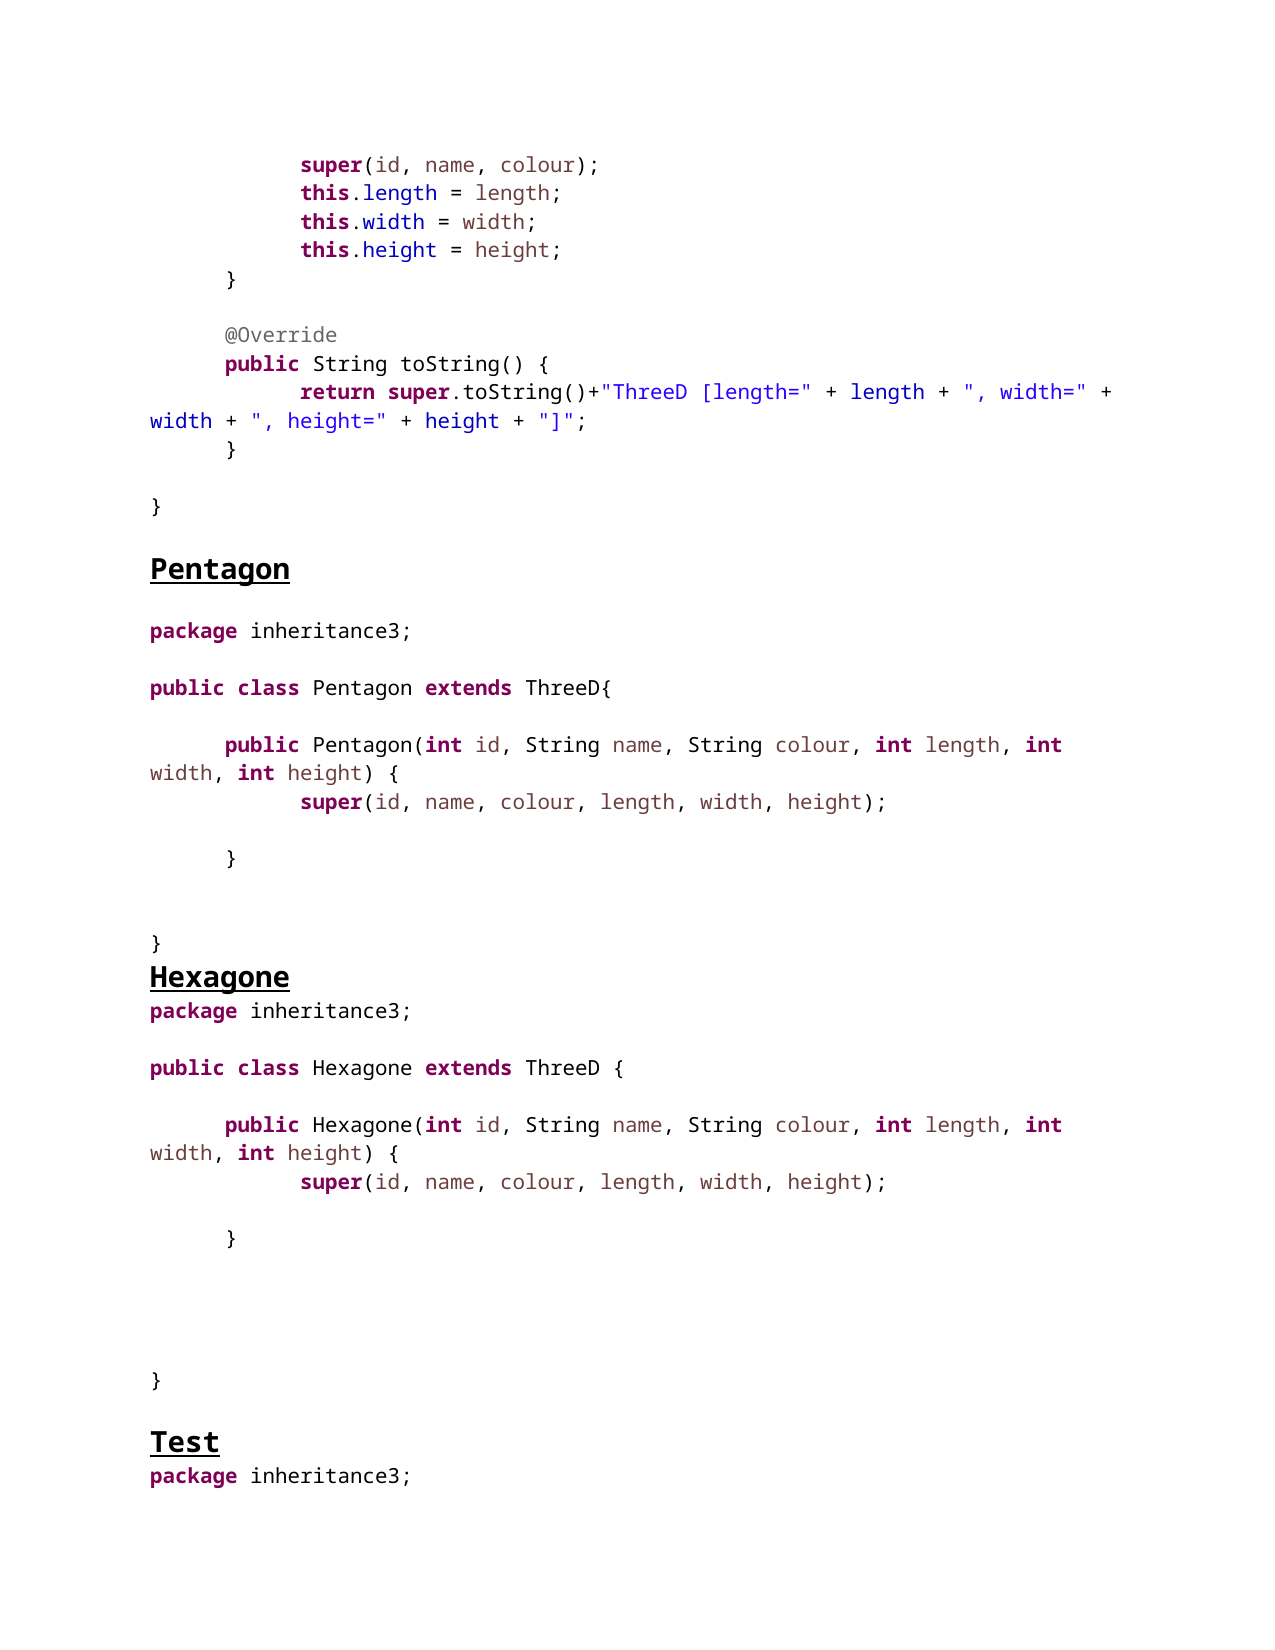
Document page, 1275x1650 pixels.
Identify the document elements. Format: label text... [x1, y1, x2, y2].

text return super.toString()+"ThreeD [length=" + length + ", width=" + width + ", height=" + height + "]"; [150, 377, 1125, 434]
text } [150, 1223, 1125, 1252]
text @Override [150, 321, 1125, 349]
text } [150, 264, 1125, 292]
text package inheritance3; [150, 1461, 1125, 1490]
text public class Hexagone extends ThreeD { [150, 1053, 1125, 1082]
text } [150, 1365, 1125, 1393]
text Hexagone [150, 957, 1125, 996]
text super(id, name, colour); [150, 150, 1125, 178]
text } [150, 843, 1125, 872]
text public Pentagon(int id, String name, String colour, int length, int width, int height) { [150, 730, 1125, 787]
text public class Pentagon extends ThreeD{ [150, 673, 1125, 702]
text this.width = width; [150, 207, 1125, 235]
text } [150, 928, 1125, 957]
text Test [150, 1422, 1125, 1461]
text public Hexagone(int id, String name, String colour, int length, int width, int height) { [150, 1110, 1125, 1167]
text package inheritance3; [150, 996, 1125, 1025]
text super(id, name, colour, length, width, height); [150, 787, 1125, 815]
text this.length = length; [150, 178, 1125, 207]
text public String toString() { [150, 349, 1125, 377]
text this.height = height; [150, 235, 1125, 264]
text super(id, name, colour, length, width, height); [150, 1167, 1125, 1195]
text } [150, 491, 1125, 520]
text } [150, 434, 1125, 463]
text Pentagon [150, 548, 1125, 588]
text package inheritance3; [150, 616, 1125, 645]
